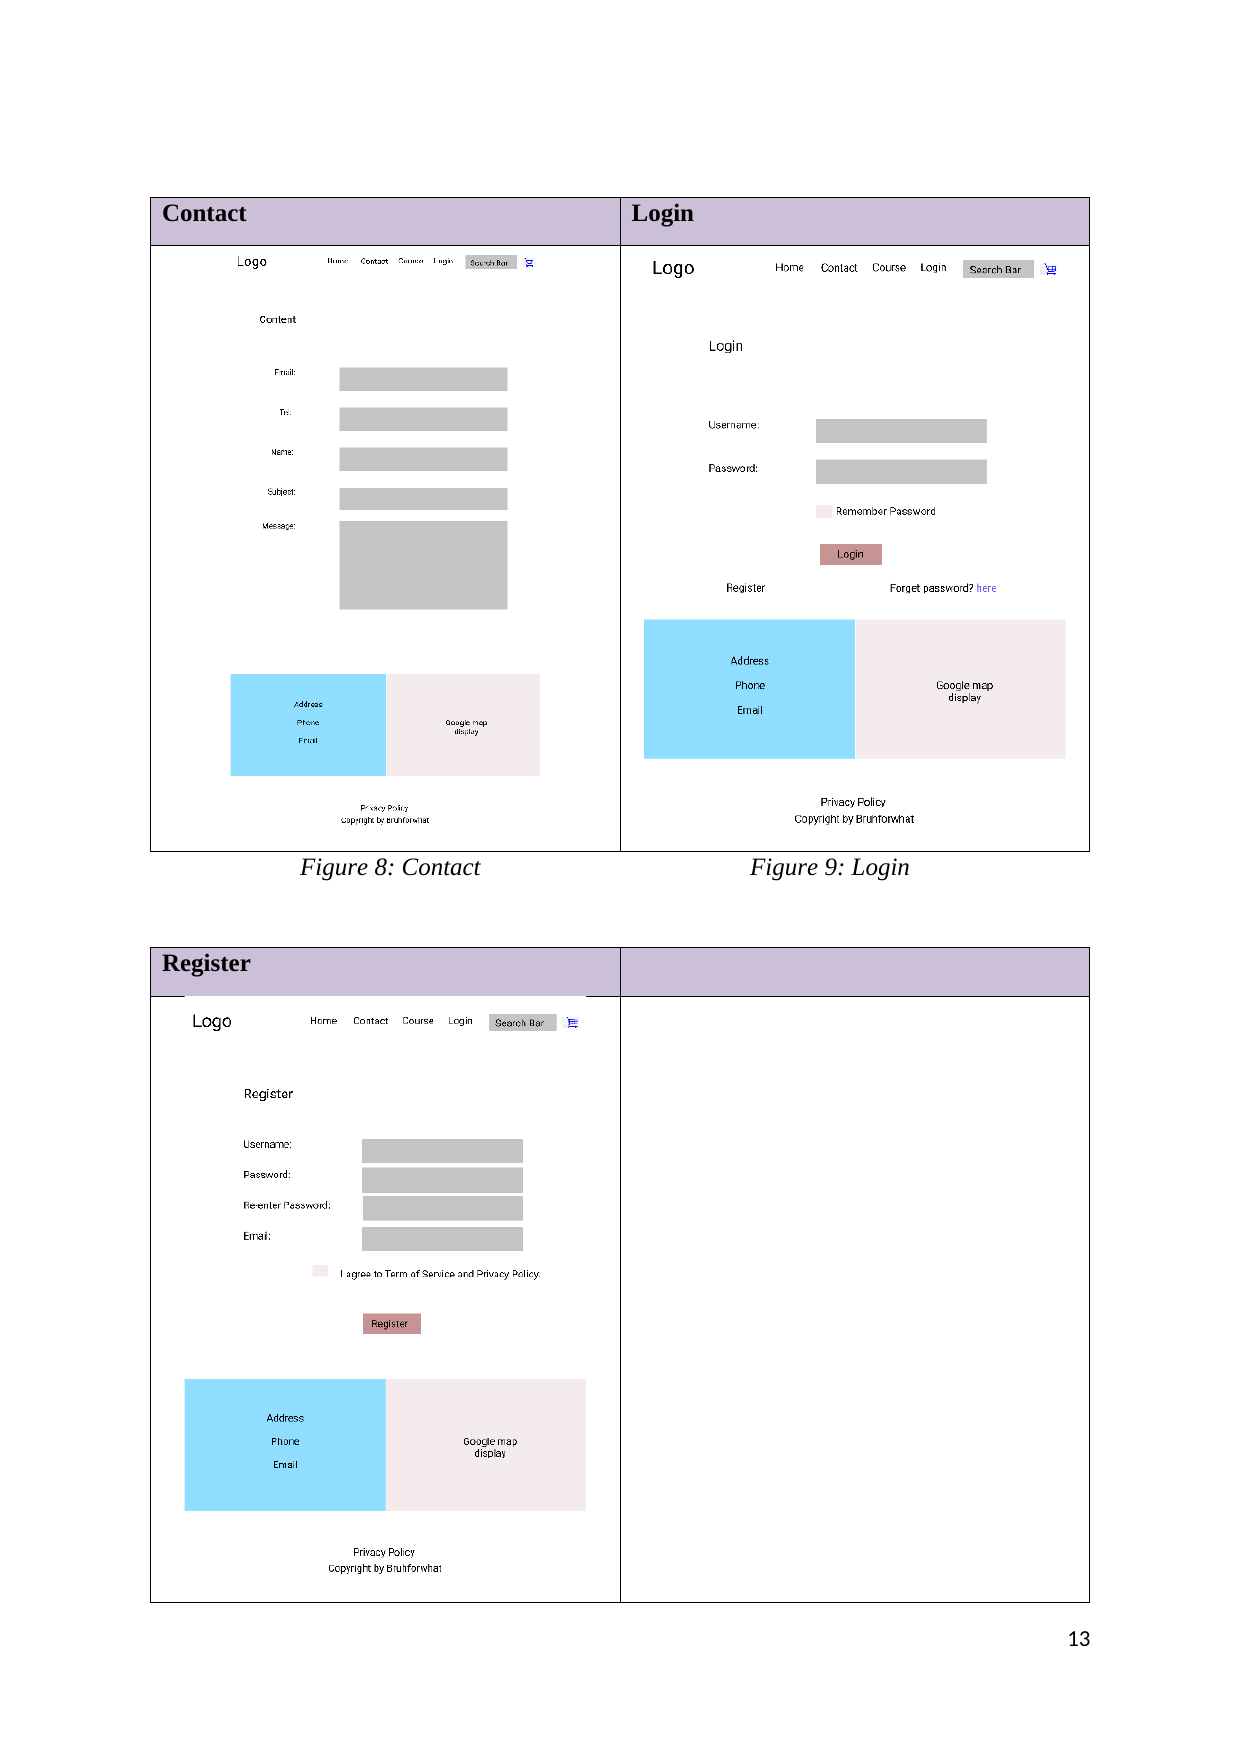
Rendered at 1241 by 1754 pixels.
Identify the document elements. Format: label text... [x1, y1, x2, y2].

table_cell [151, 246, 620, 851]
table_header Contact [151, 198, 620, 245]
table_cell [151, 997, 620, 1602]
table_header [621, 948, 1089, 996]
table_cell [621, 997, 1089, 1602]
picture [644, 246, 1066, 833]
picture [184, 996, 587, 1584]
table_header Login [621, 198, 1089, 245]
table_header Register [151, 948, 620, 996]
picture [230, 246, 540, 827]
table_cell [621, 246, 1089, 851]
text Figure 8: Contact Figure 9: Login [225, 852, 1090, 881]
